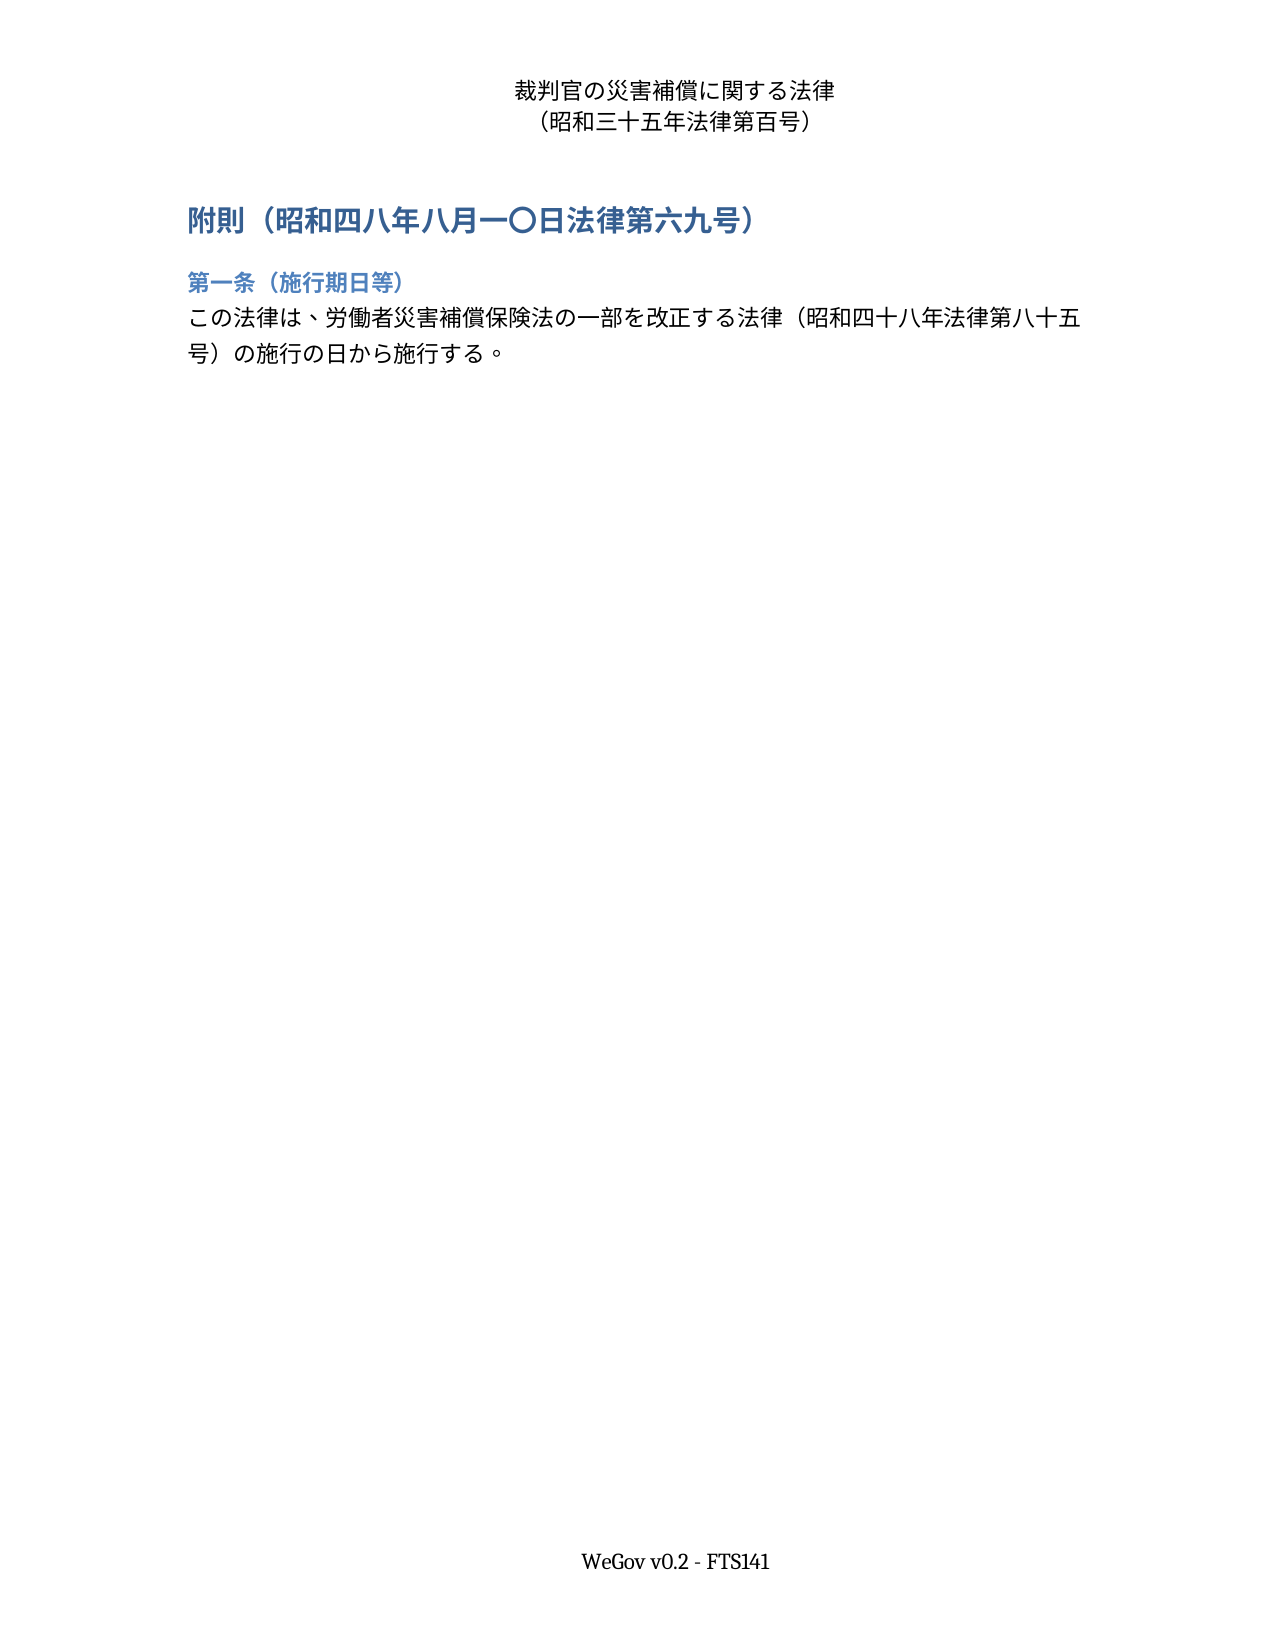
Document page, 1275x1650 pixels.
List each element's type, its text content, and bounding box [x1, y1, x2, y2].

text この法律は、労働者災害補償保険法の一部を改正する法律（昭和四十八年法律第八十五号）の施行の日から施行する。 [187, 302, 1087, 369]
subtitle 第一条（施行期日等） [187, 266, 1087, 298]
subtitle 附則（昭和四八年八月一〇日法律第六九号） [187, 200, 1087, 240]
